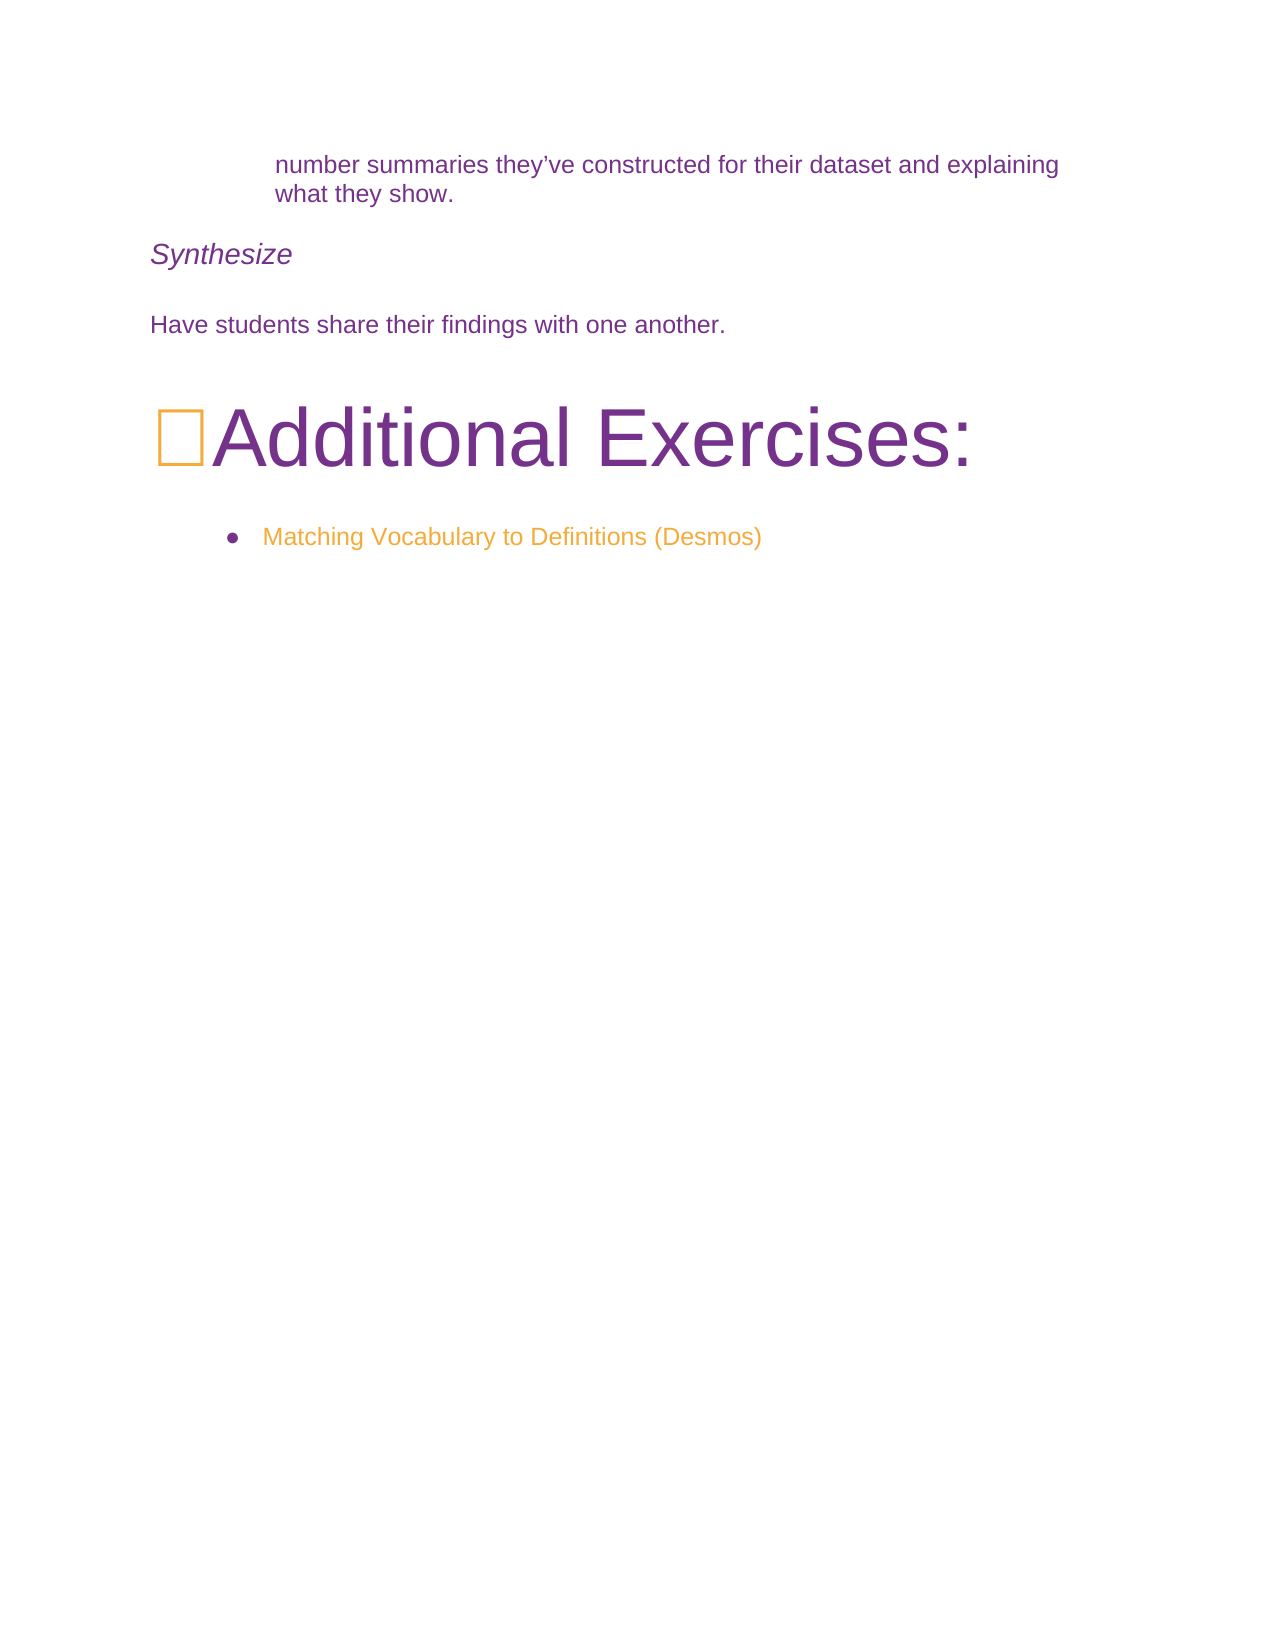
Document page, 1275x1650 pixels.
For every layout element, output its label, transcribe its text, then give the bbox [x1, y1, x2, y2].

subtitle 🔗Additional Exercises: [150, 389, 1125, 484]
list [237, 150, 1112, 207]
text Have students share their findings with one another. [150, 310, 1125, 339]
subtitle Synthesize [150, 237, 1125, 270]
list Matching Vocabulary to Definitions (Desmos) [225, 522, 1125, 551]
